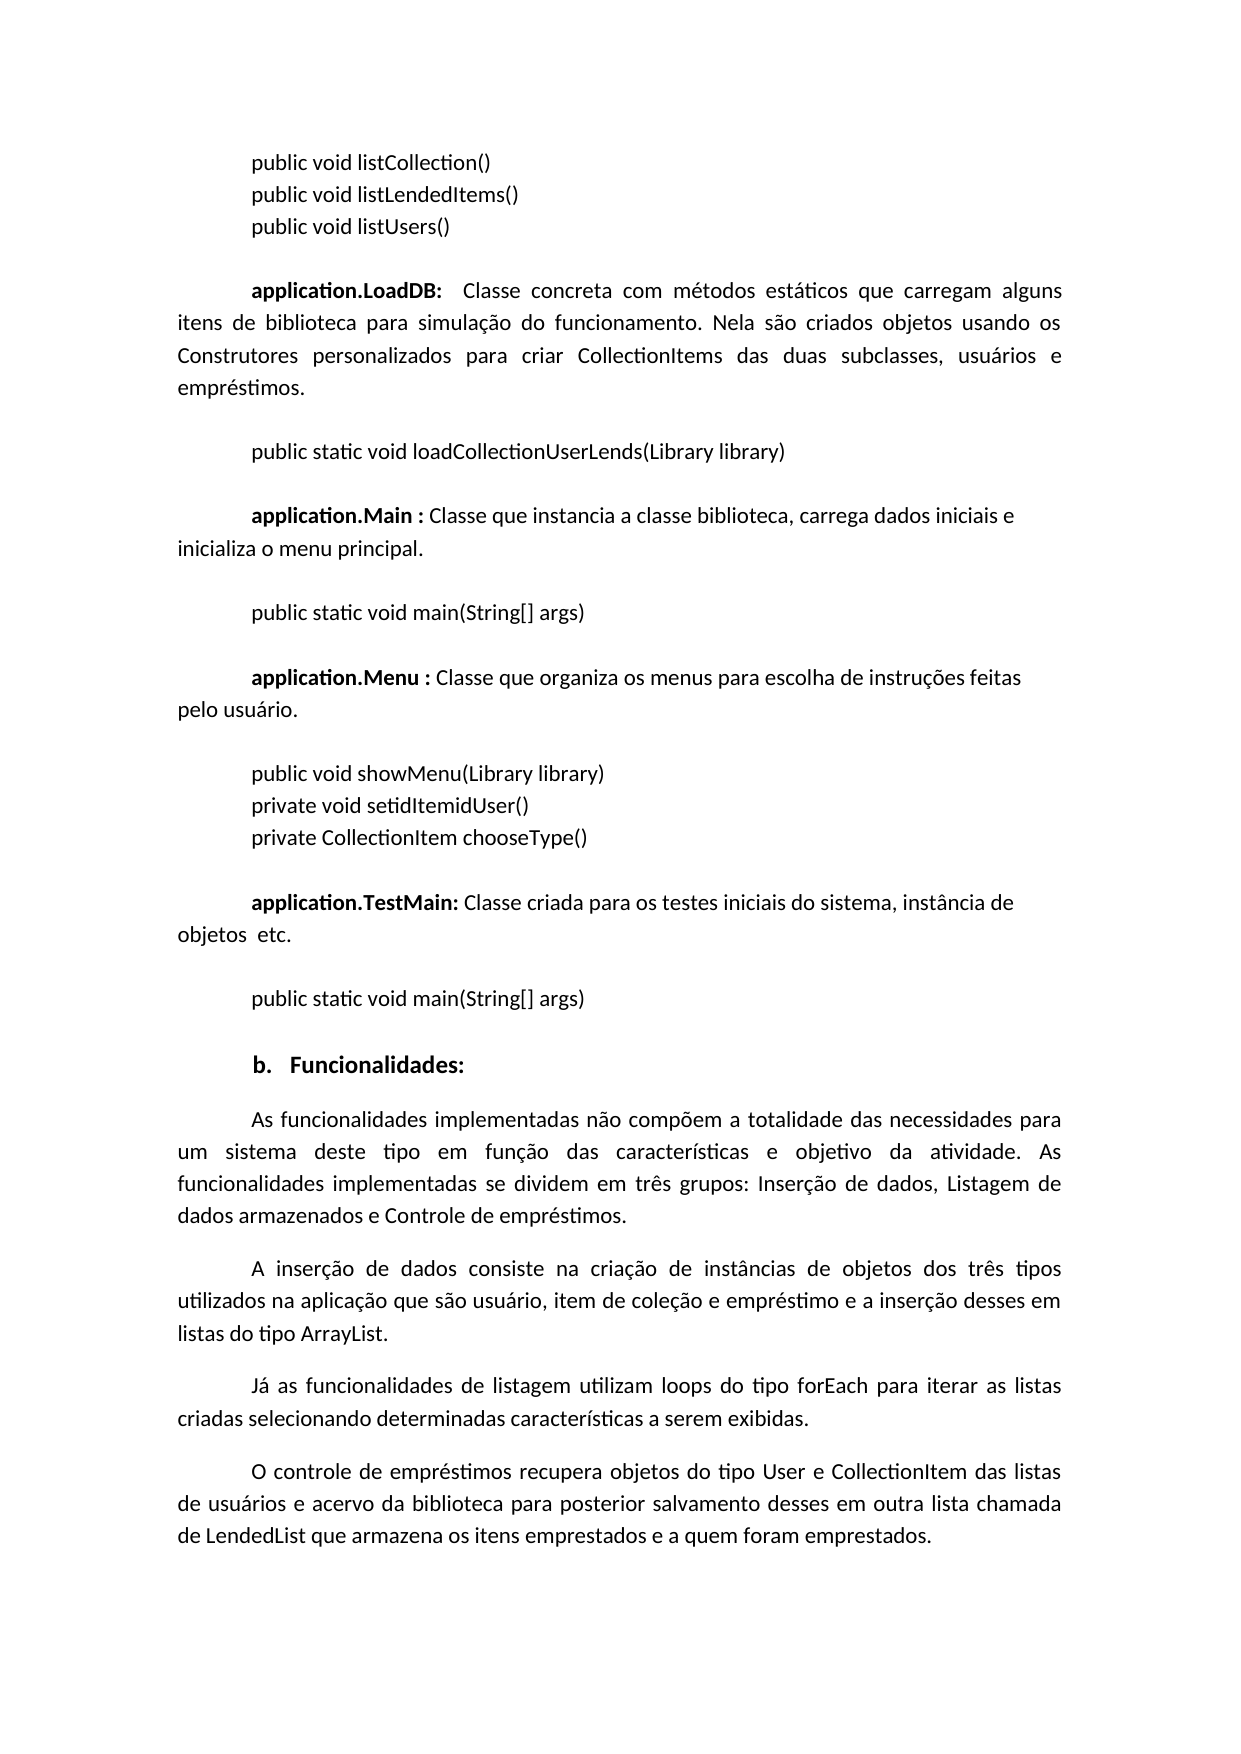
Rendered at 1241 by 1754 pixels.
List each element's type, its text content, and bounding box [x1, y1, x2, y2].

text Já as funcionalidades de listagem utilizam loops do tipo forEach para iterar as listas criadas selecionando determinadas características a serem exibidas. [177, 1372, 1063, 1432]
list Funcionalidades: [252, 1049, 1063, 1079]
text O controle de empréstimos recupera objetos do tipo User e CollectionItem das listas de usuários e acervo da biblioteca para posterior salvamento desses em outra lista chamada de LendedList que armazena os itens emprestados e a quem foram emprestados. [177, 1457, 1063, 1549]
text private CollectionItem chooseType() [177, 823, 1063, 852]
text public static void main(String[] args) [177, 984, 1063, 1012]
text As funcionalidades implementadas não compõem a totalidade das necessidades para um sistema deste tipo em função das características e objetivo da atividade. As funcionalidades implementadas se dividem em três grupos: Inserção de dados, Listagem de dados armazenados e Controle de empréstimos. [177, 1105, 1063, 1229]
text public void listUsers() [177, 212, 1063, 240]
text public void listCollection() [177, 148, 1063, 176]
text private void setidItemidUser() [177, 791, 1063, 819]
text application.TestMain: Classe criada para os testes iniciais do sistema, instância de objetos etc. [177, 888, 1063, 948]
text public static void main(String[] args) [177, 598, 1063, 626]
text application.LoadDB: Classe concreta com métodos estáticos que carregam alguns itens de biblioteca para simulação do funcionamento. Nela são criados objetos usando os Construtores personalizados para criar CollectionItems das duas subclasses, usuários e empréstimos. [177, 276, 1063, 401]
text public void listLendedItems() [177, 180, 1063, 208]
text public void showMenu(Library library) [177, 759, 1063, 787]
text A inserção de dados consiste na criação de instâncias de objetos dos três tipos utilizados na aplicação que são usuário, item de coleção e empréstimo e a inserção desses em listas do tipo ArrayList. [177, 1254, 1063, 1347]
text application.Main : Classe que instancia a classe biblioteca, carrega dados iniciais e inicializa o menu principal. [177, 502, 1063, 562]
text public static void loadCollectionUserLends(Library library) [177, 437, 1063, 465]
text application.Menu : Classe que organiza os menus para escolha de instruções feitas pelo usuário. [177, 663, 1063, 723]
